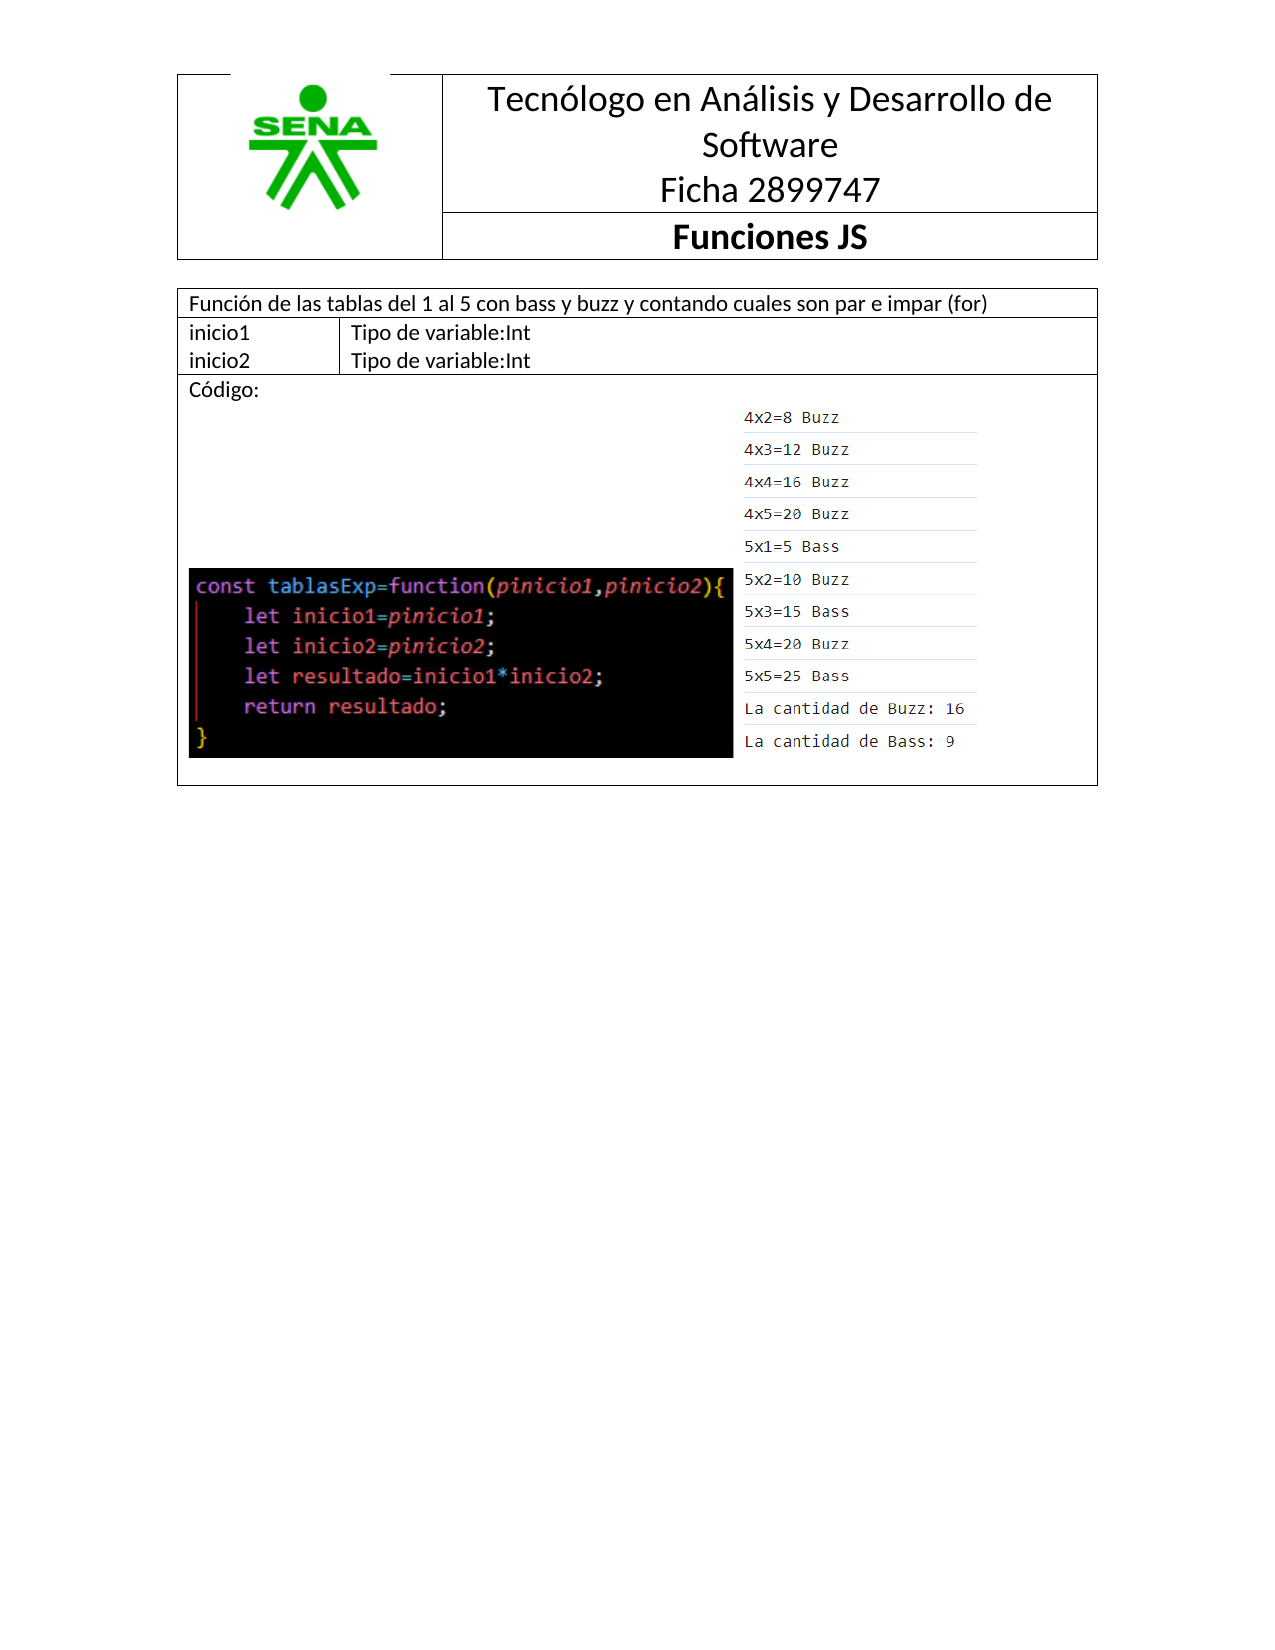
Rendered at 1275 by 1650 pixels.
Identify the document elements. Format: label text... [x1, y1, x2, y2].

picture [230, 74, 390, 226]
table_cell inicio1 inicio2 [178, 318, 339, 374]
table_cell Descripción: Función de las tablas del 1 al 5 con bass y buzz y contando cuales son par e impar (for) [178, 289, 1097, 317]
table_cell Código: [178, 375, 1097, 785]
picture [188, 403, 978, 758]
table_cell Tipo de variable:Int Tipo de variable:Int [340, 318, 1097, 374]
